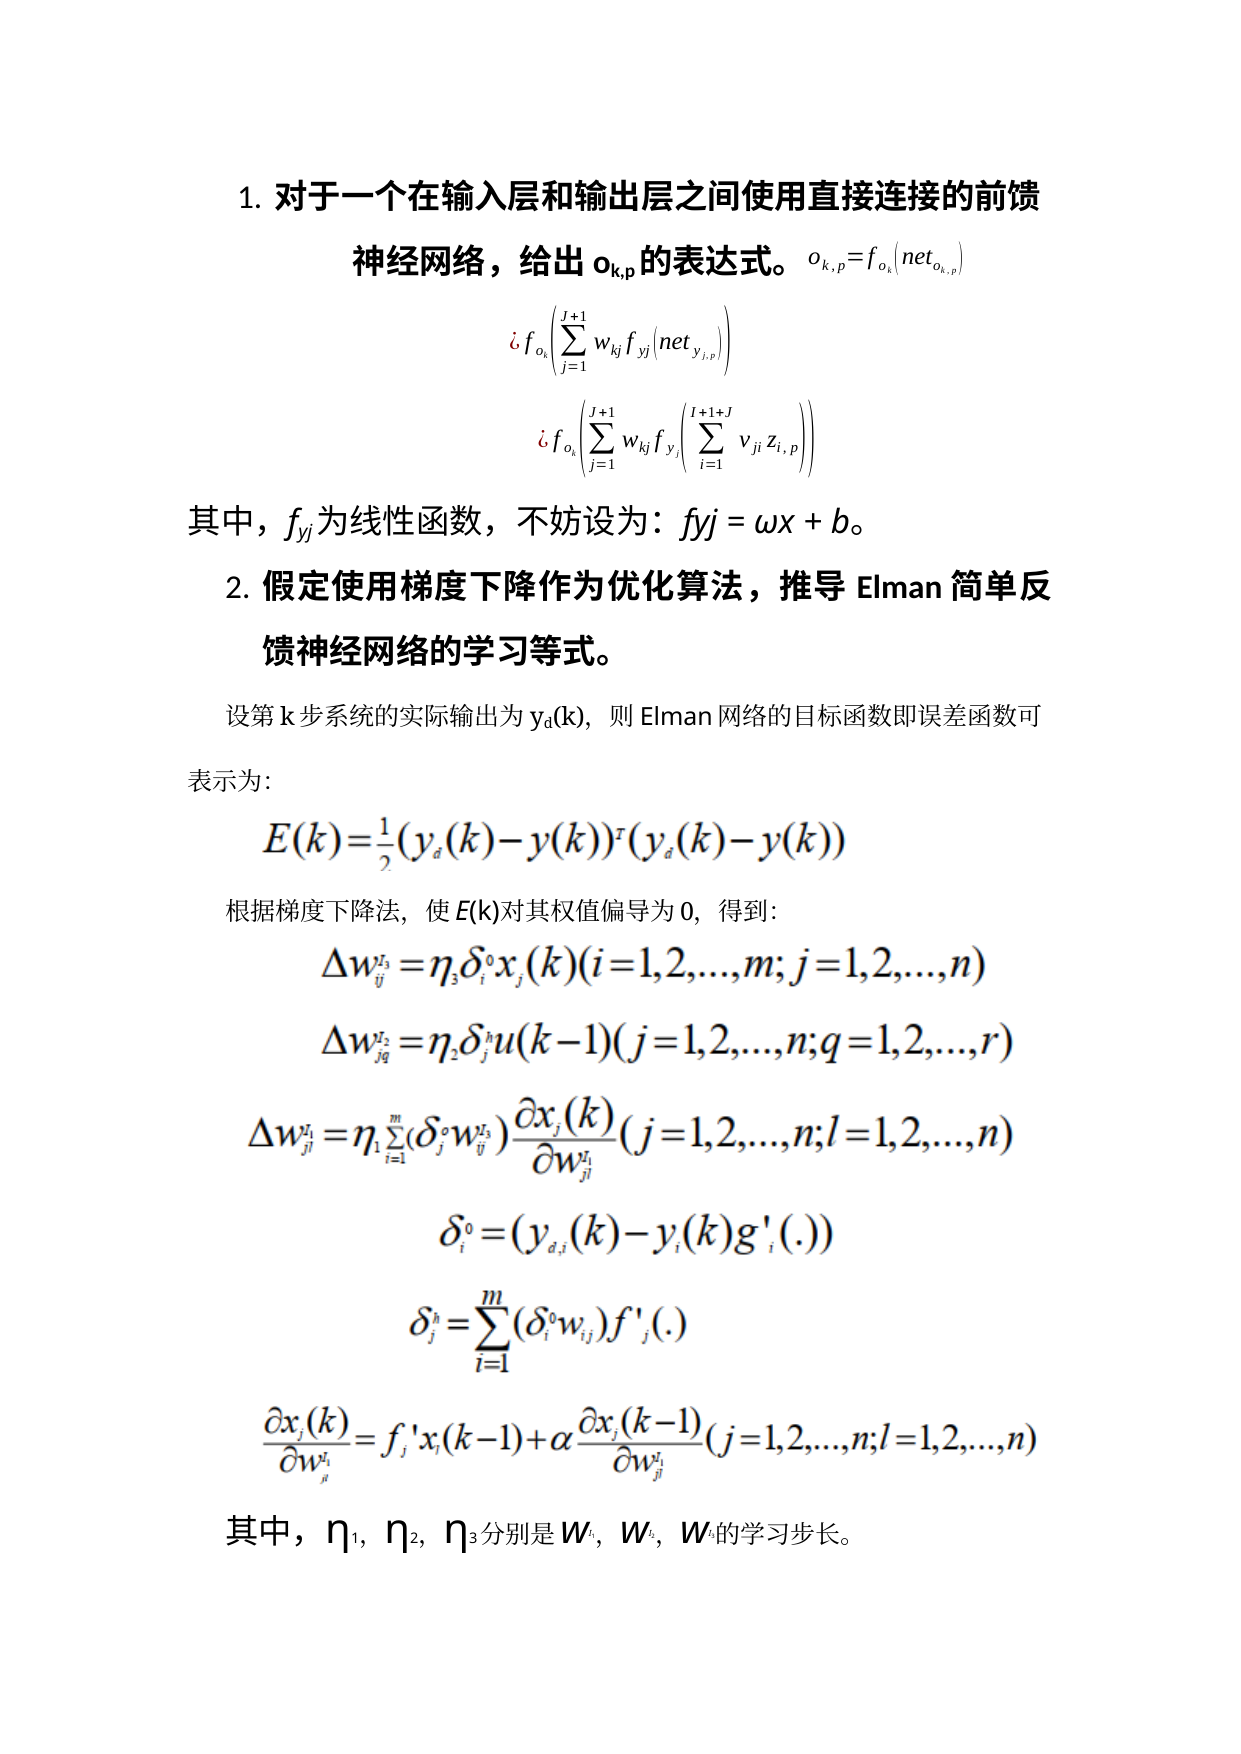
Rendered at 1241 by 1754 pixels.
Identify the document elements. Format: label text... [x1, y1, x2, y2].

text 设第k步系统的实际输出为yd(k)，则Elman网络的目标函数即误差函数可 表示为： [187, 682, 1053, 812]
picture [225, 942, 1079, 1375]
text 其中，η1，η2，η3分别是wI1，wI2，wI3的学习步长。 [187, 1494, 1053, 1559]
list 对于一个在输入层和输出层之间使用直接连接的前馈神经网络，给出ok,p的表达式。 [225, 162, 1053, 292]
text 其中，fyj为线性函数，不妨设为：fyj = ωx + b。 [187, 487, 1053, 552]
picture [225, 812, 894, 871]
list 假定使用梯度下降作为优化算法，推导Elman简单反馈神经网络的学习等式。 [225, 552, 1053, 682]
text 根据梯度下降法，使E(k)对其权值偏导为0，得到： [187, 877, 1053, 942]
picture [225, 1397, 1091, 1487]
